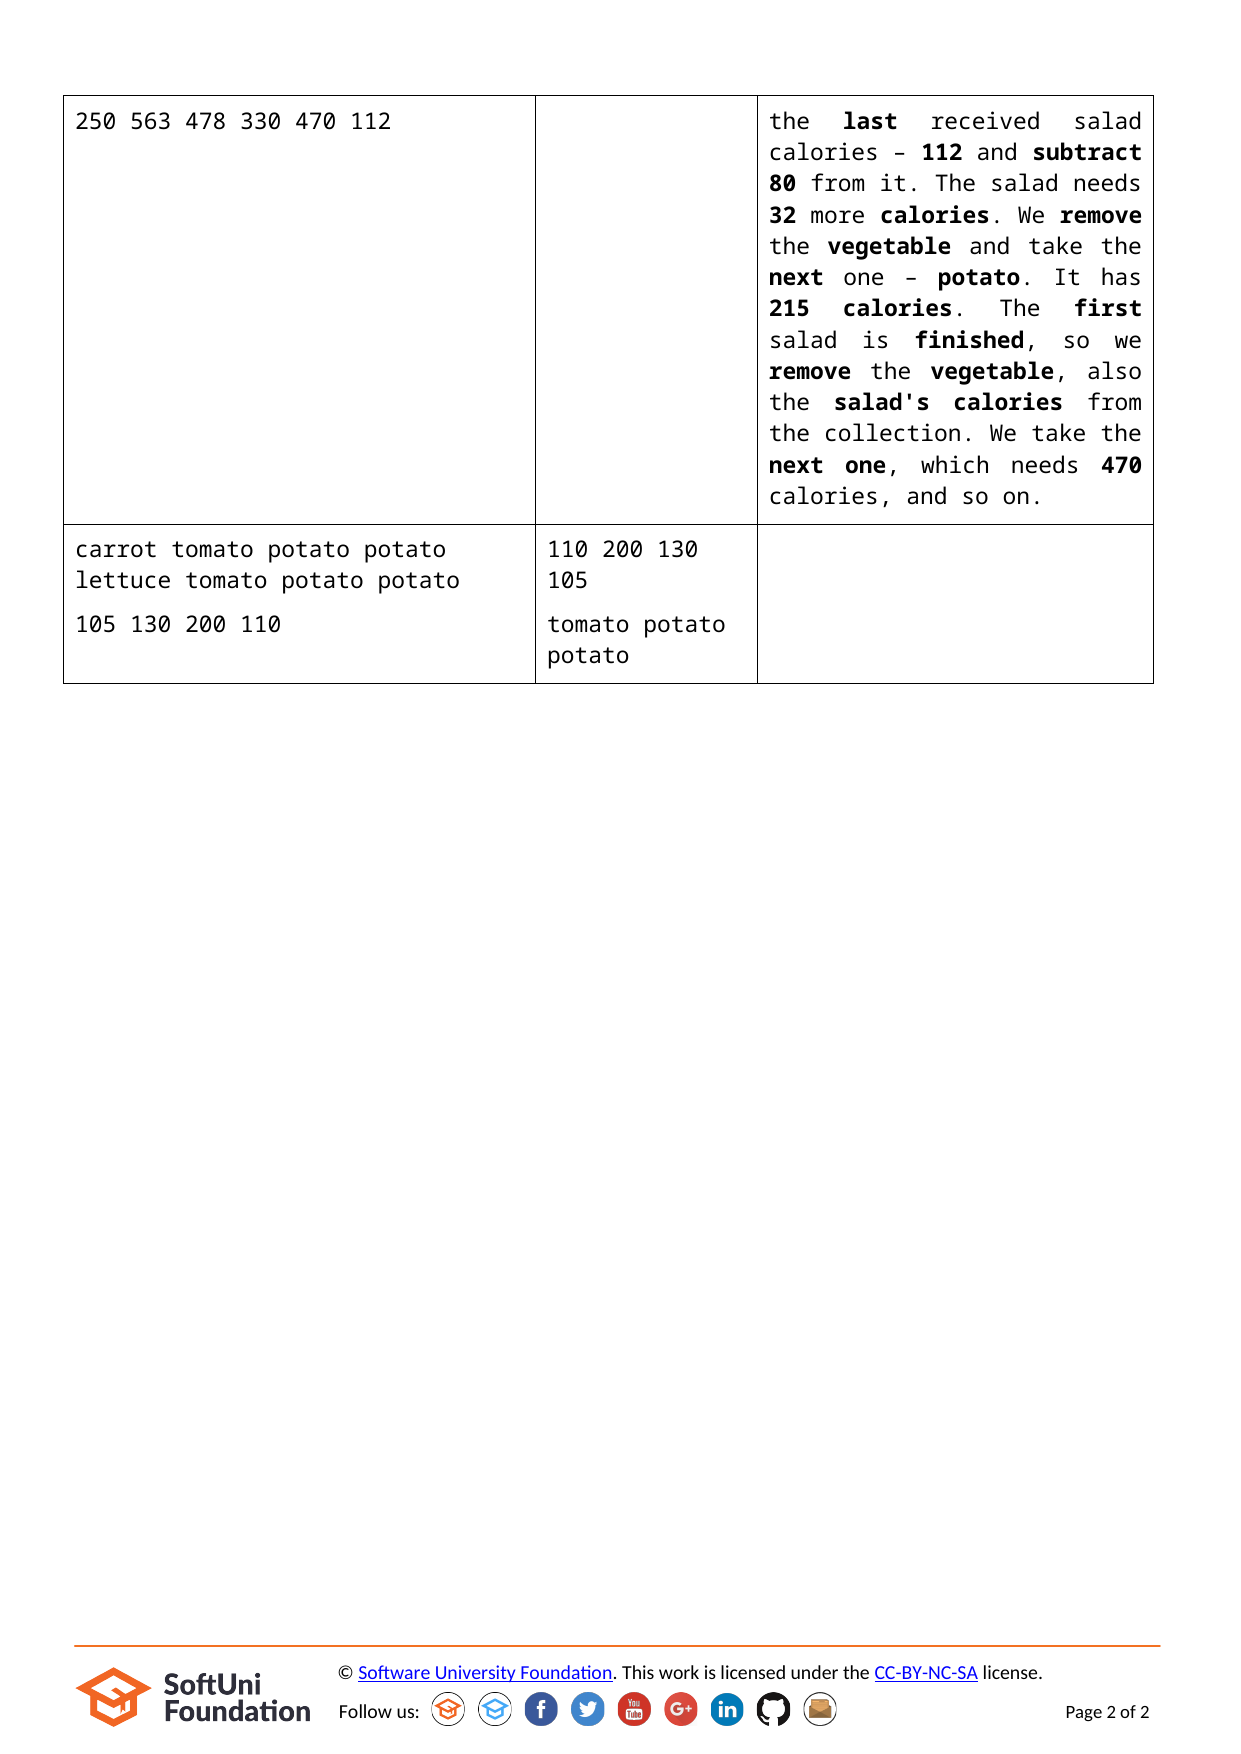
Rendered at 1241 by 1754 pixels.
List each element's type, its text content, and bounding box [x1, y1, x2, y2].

picture [431, 1692, 465, 1726]
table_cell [758, 96, 1153, 523]
picture [711, 1693, 720, 1701]
picture [734, 1716, 744, 1726]
picture [725, 1707, 736, 1717]
picture [711, 1718, 720, 1726]
table_cell carrot tomato potato potato lettuce tomato potato potato 105 130 200 110 [64, 525, 535, 683]
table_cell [536, 96, 757, 523]
picture [524, 1692, 558, 1726]
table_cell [64, 96, 535, 523]
picture [617, 1692, 651, 1726]
picture [734, 1693, 744, 1703]
picture [803, 1692, 837, 1726]
table_cell 110 200 130 105 tomato potato potato [536, 525, 757, 683]
picture [664, 1692, 698, 1726]
picture [756, 1692, 790, 1726]
picture [75, 1667, 310, 1727]
picture [478, 1692, 512, 1726]
picture [571, 1692, 605, 1726]
table_cell [758, 525, 1153, 683]
